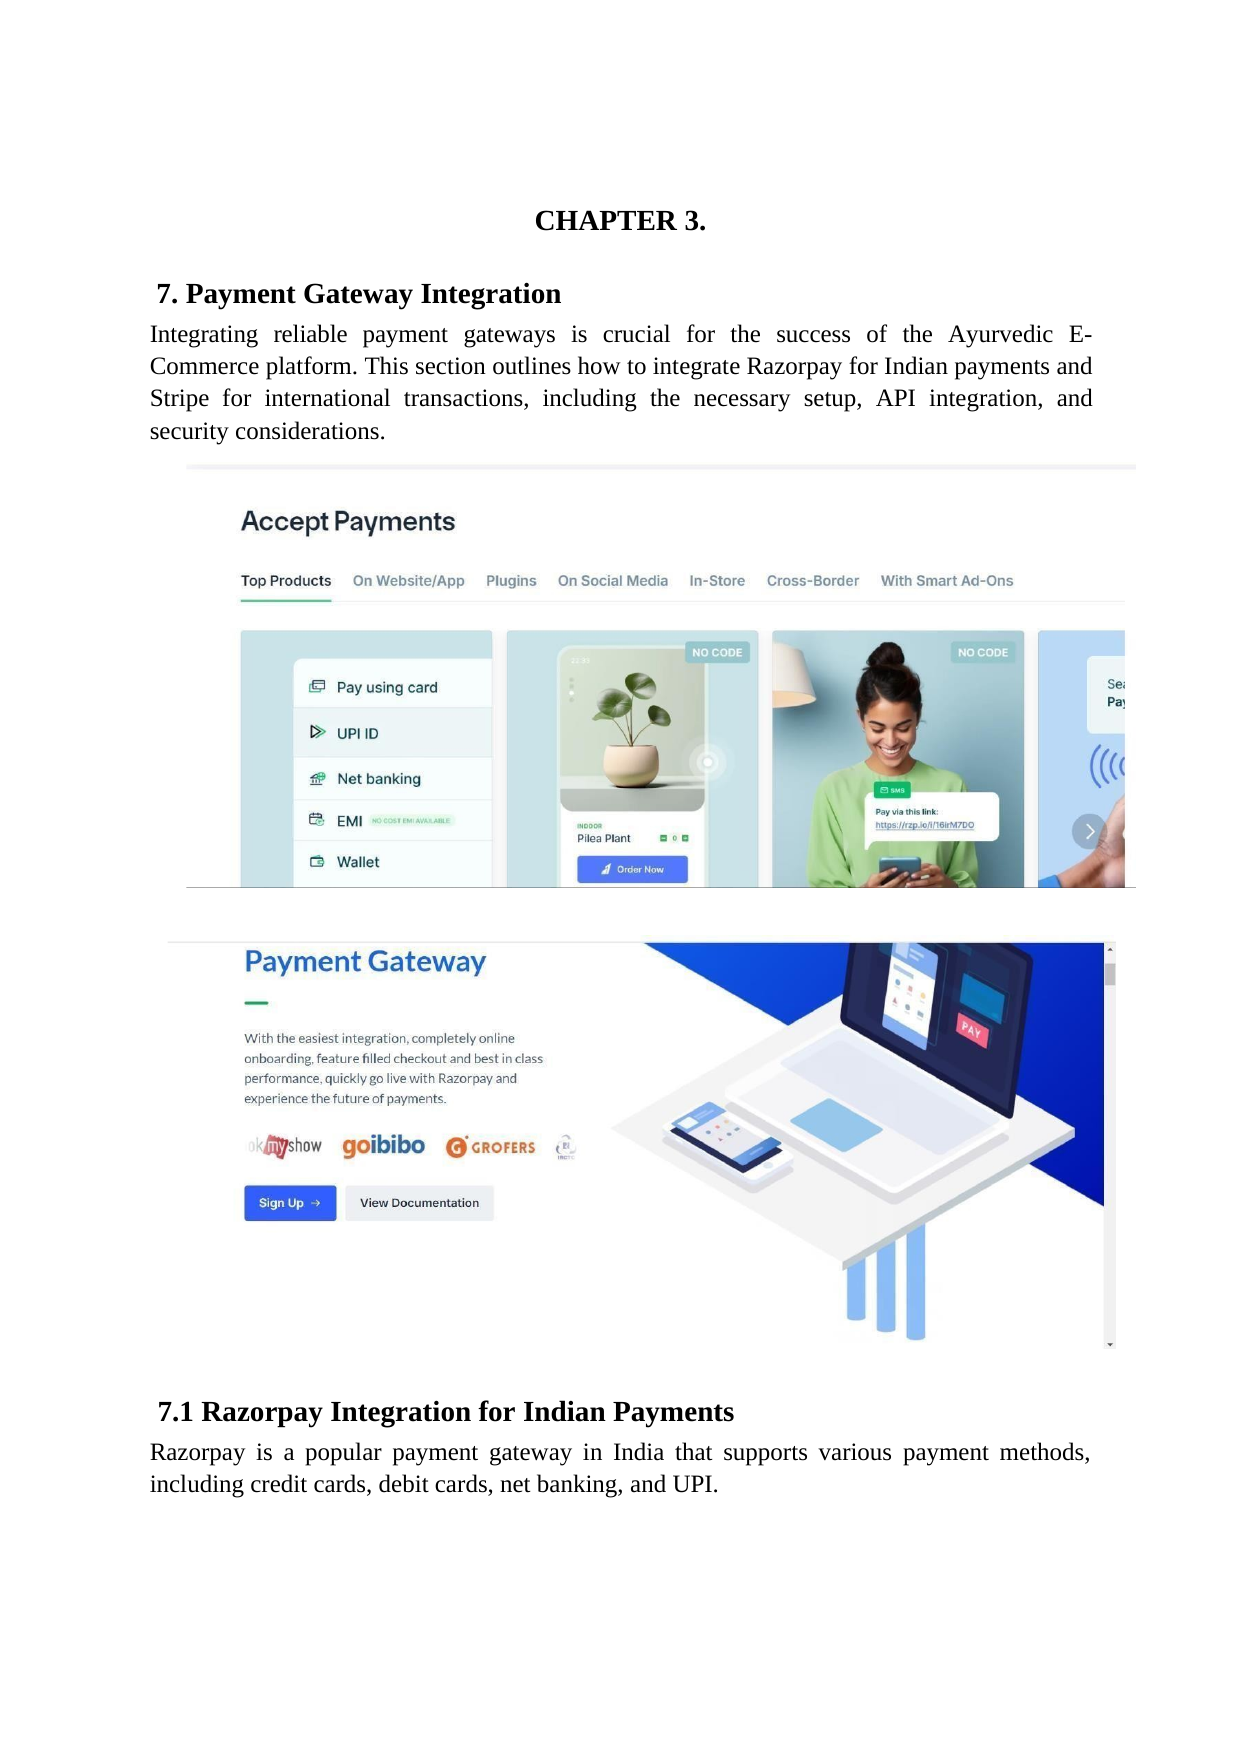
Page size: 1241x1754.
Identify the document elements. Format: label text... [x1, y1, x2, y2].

subtitle CHAPTER 3. [6, 203, 1234, 237]
text Integrating reliable payment gateways is crucial for the success of the Ayurvedic E-Commerce platform. This section outlines how to integrate Razorpay for Indian payments and Stripe for international transactions, including the necessary setup, API integration, and security considerations. [149, 319, 1093, 445]
list Payment Gateway Integration [156, 276, 1234, 309]
picture [186, 462, 1136, 888]
text Razorpay is a popular payment gateway in India that supports various payment methods, including credit cards, debit cards, net banking, and UPI. [149, 1437, 1092, 1498]
picture [167, 935, 1116, 1349]
subtitle Razorpay Integration for Indian Payments [157, 1394, 1234, 1427]
